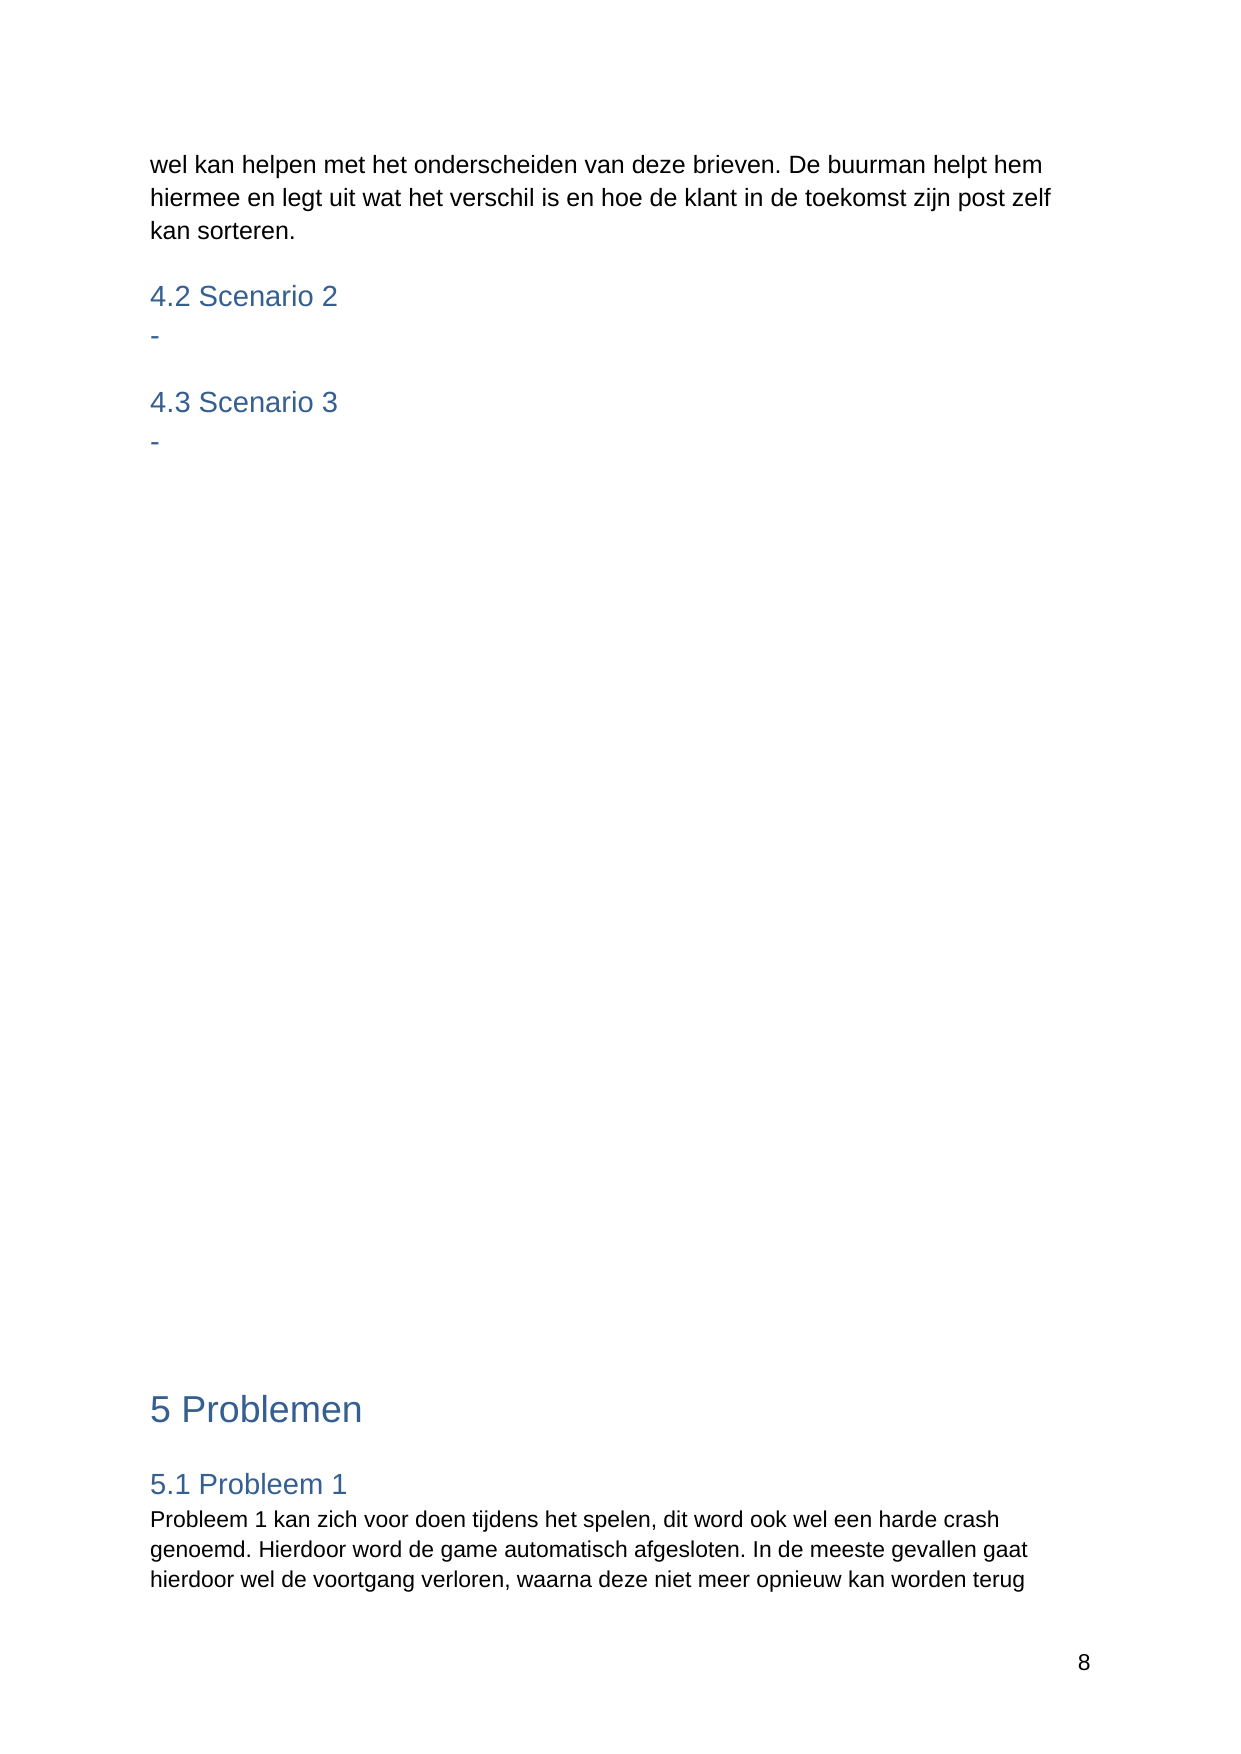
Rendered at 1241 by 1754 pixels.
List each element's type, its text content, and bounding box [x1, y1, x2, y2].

text 5.1 Probleem 1 [150, 1467, 1090, 1501]
text 4.3 Scenario 3 - [150, 385, 1090, 457]
text 5 Problemen [150, 1387, 1090, 1431]
text 4.2 Scenario 2 - [150, 279, 1090, 382]
